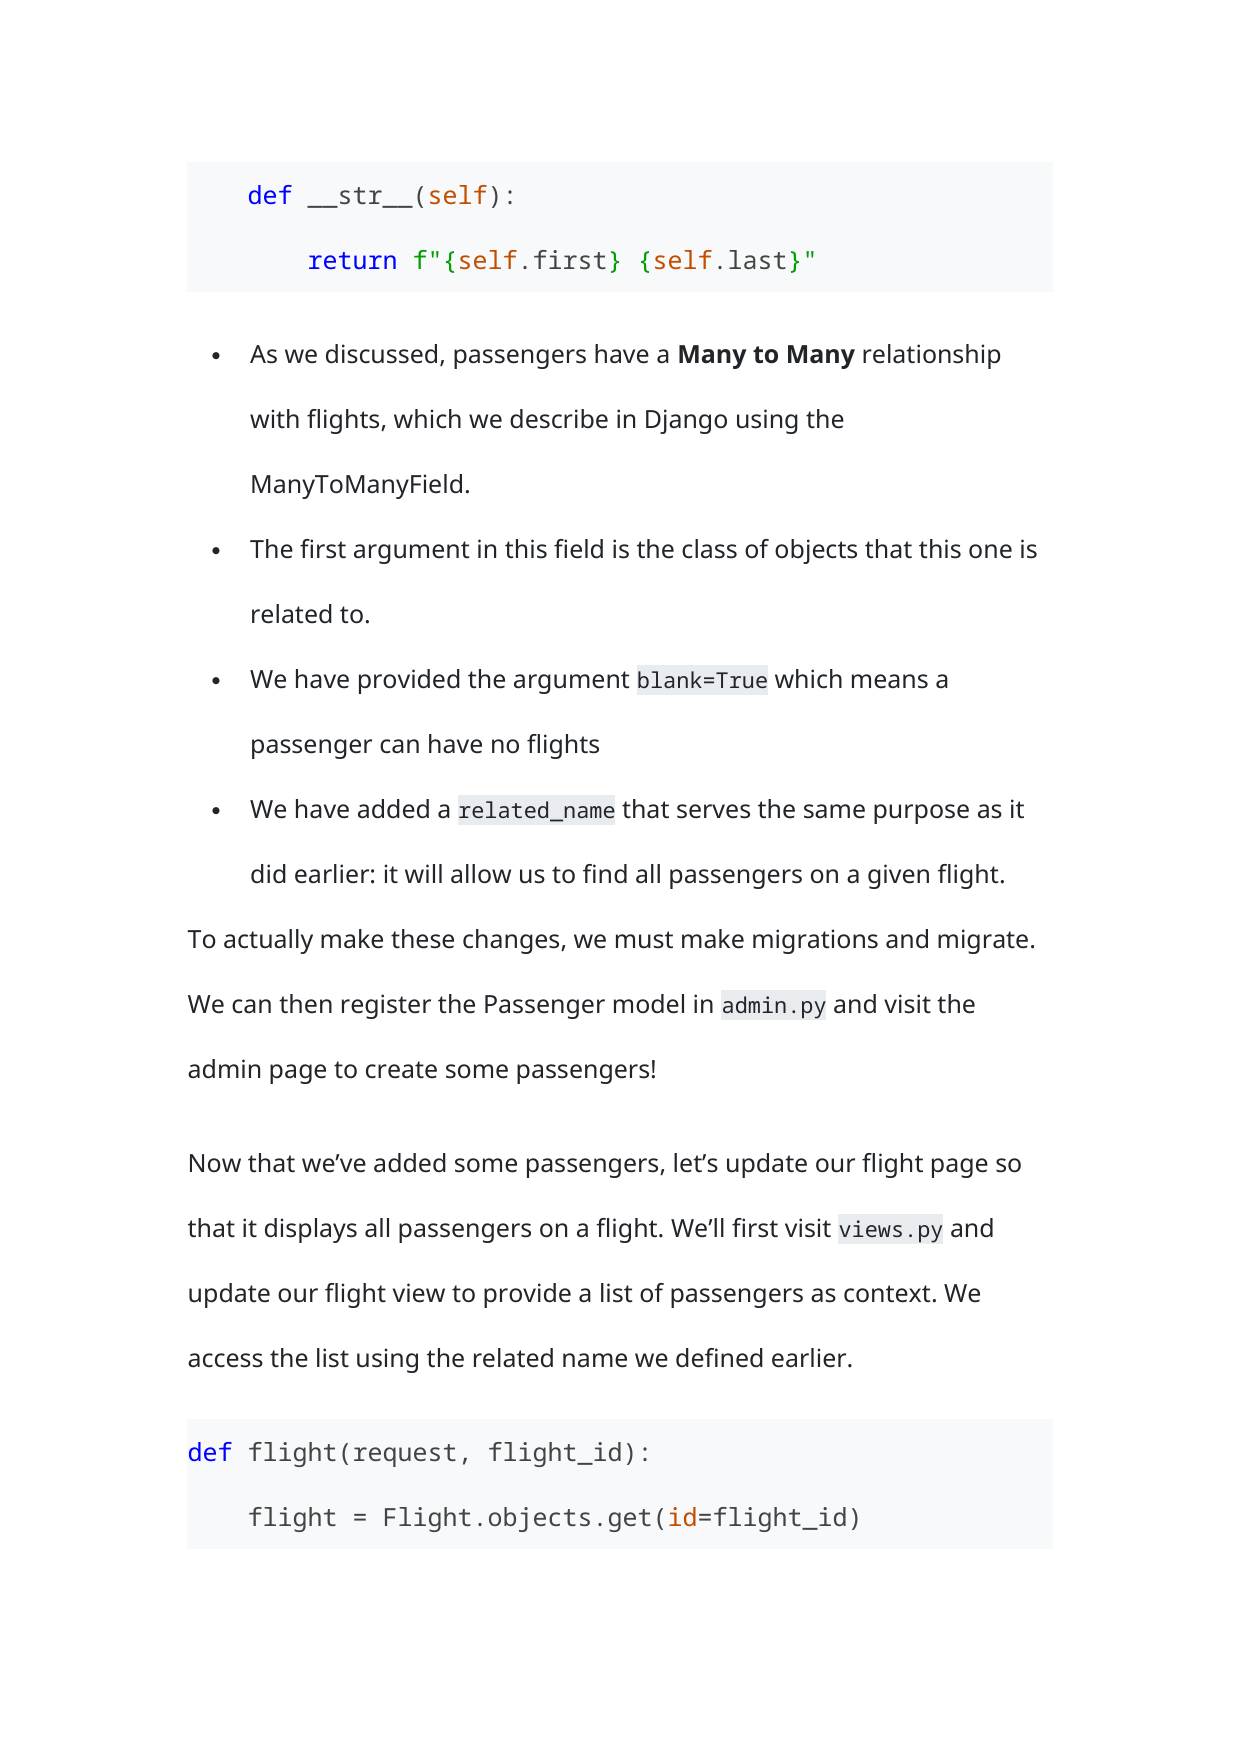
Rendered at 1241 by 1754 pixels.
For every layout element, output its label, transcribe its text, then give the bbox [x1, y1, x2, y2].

text def flight(request, flight_id): [187, 1419, 1053, 1484]
text def __str__(self): [187, 162, 1053, 227]
text flight = Flight.objects.get(id=flight_id) [187, 1484, 1053, 1549]
list We have added a related_name that serves the same purpose as it did earlier: it will allow us to find all passengers on a given flight. [212, 776, 1053, 906]
list We have provided the argument blank=True which means a passenger can have no flights [212, 646, 1053, 776]
list As we discussed, passengers have a Many to Many relationship with flights, which we describe in Django using the ManyToManyField. [212, 321, 1053, 516]
text return f"{self.first} {self.last}" [187, 227, 1053, 292]
list The first argument in this field is the class of objects that this one is related to. [212, 516, 1053, 646]
text Now that we’ve added some passengers, let’s update our flight page so that it displays all passengers on a flight. We’ll first visit views.py and update our flight view to provide a list of passengers as context. We access the list using the related name we defined earlier. [187, 1130, 1053, 1390]
text To actually make these changes, we must make migrations and migrate. We can then register the Passenger model in admin.py and visit the admin page to create some passengers! [187, 906, 1053, 1101]
